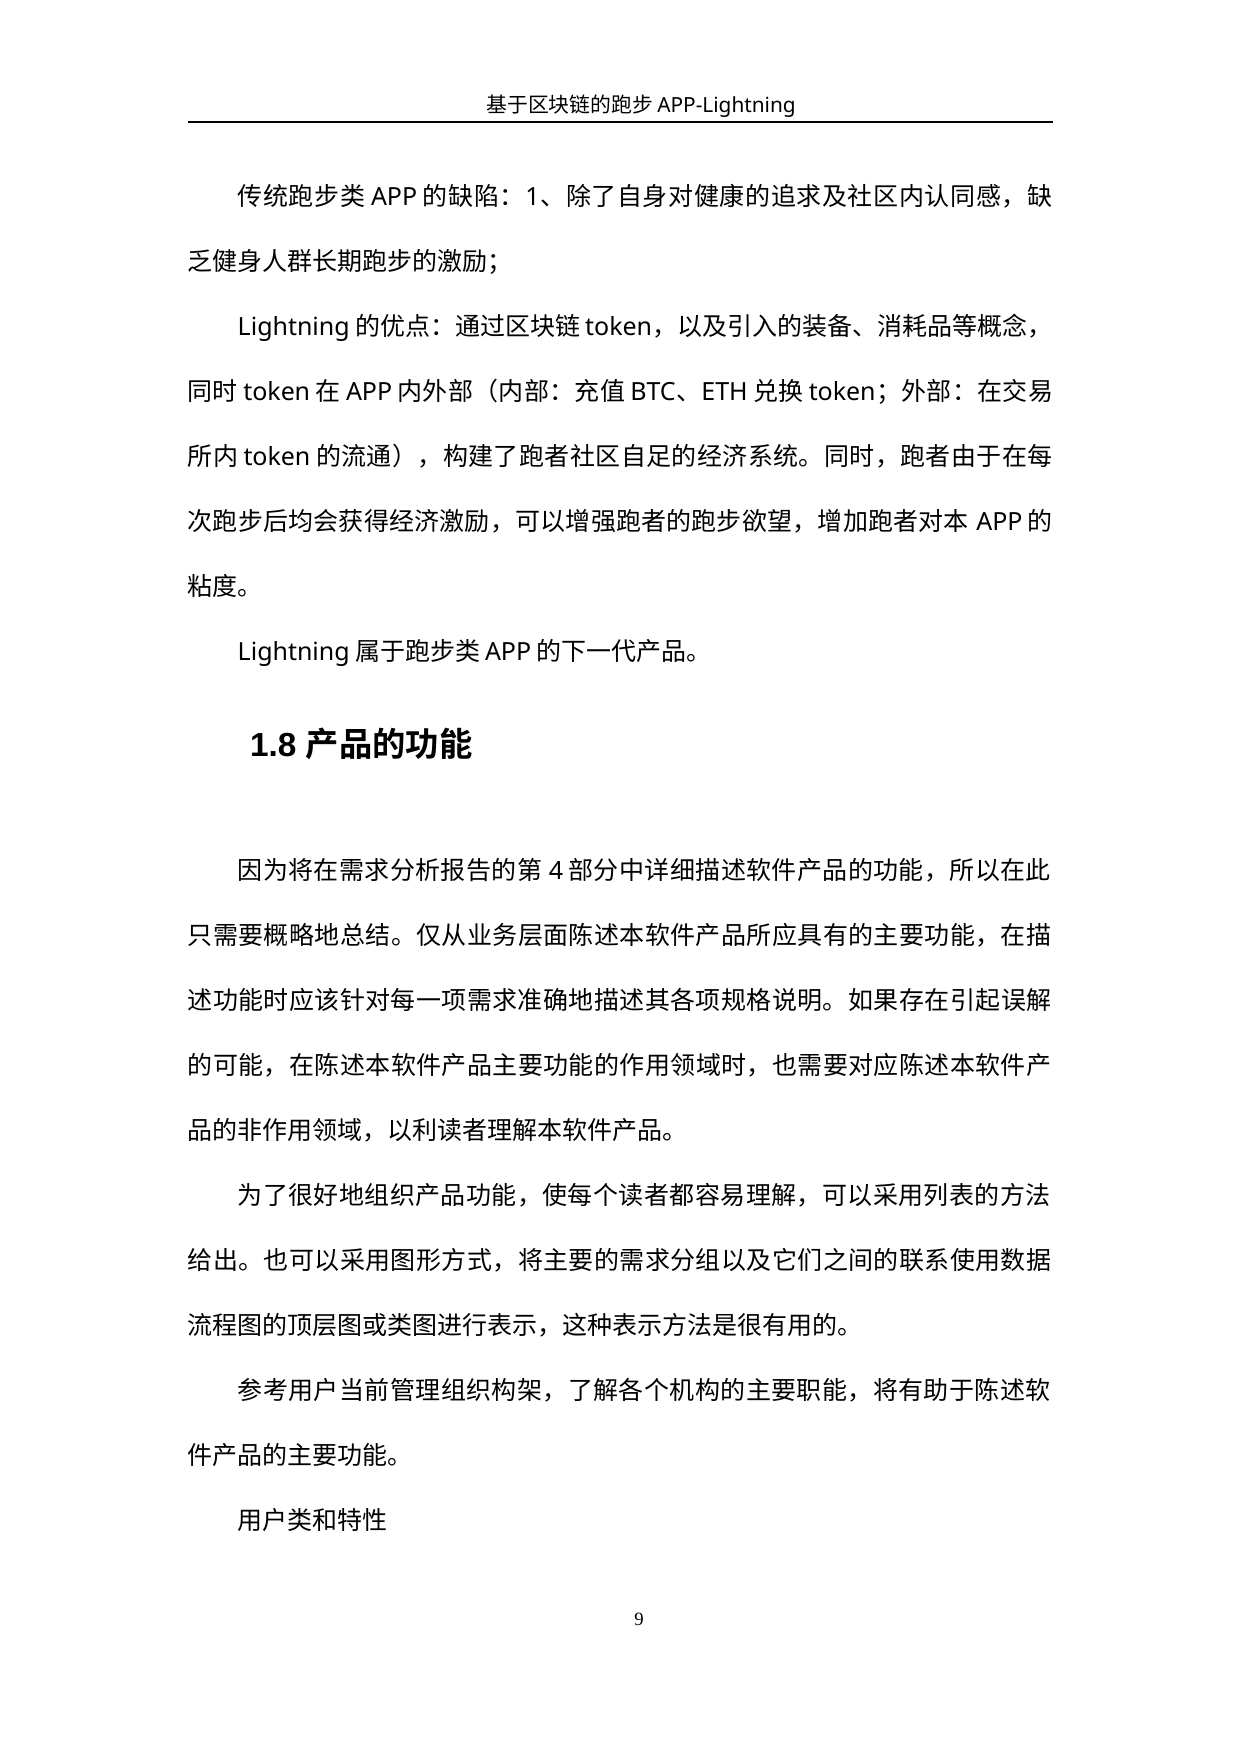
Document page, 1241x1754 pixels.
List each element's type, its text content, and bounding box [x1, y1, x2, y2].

text 参考用户当前管理组织构架，了解各个机构的主要职能，将有助于陈述软件产品的主要功能。 [187, 1356, 1053, 1486]
text Lightning属于跑步类APP的下一代产品。 [187, 617, 1053, 682]
text 因为将在需求分析报告的第4部分中详细描述软件产品的功能，所以在此只需要概略地总结。仅从业务层面陈述本软件产品所应具有的主要功能，在描述功能时应该针对每一项需求准确地描述其各项规格说明。如果存在引起误解的可能，在陈述本软件产品主要功能的作用领域时，也需要对应陈述本软件产品的非作用领域，以利读者理解本软件产品。 [187, 836, 1053, 1161]
text 为了很好地组织产品功能，使每个读者都容易理解，可以采用列表的方法给出。也可以采用图形方式，将主要的需求分组以及它们之间的联系使用数据流程图的顶层图或类图进行表示，这种表示方法是很有用的。 [187, 1161, 1053, 1356]
text 用户类和特性 [187, 1486, 1053, 1551]
text Lightning的优点：通过区块链token，以及引入的装备、消耗品等概念，同时token在APP内外部（内部：充值BTC、ETH兑换token；外部：在交易所内token的流通），构建了跑者社区自足的经济系统。同时，跑者由于在每次跑步后均会获得经济激励，可以增强跑者的跑步欲望，增加跑者对本APP的粘度。 [187, 292, 1053, 617]
text 传统跑步类APP的缺陷：1、除了自身对健康的追求及社区内认同感，缺乏健身人群长期跑步的激励； [187, 162, 1053, 292]
subtitle 产品的功能 [206, 709, 1053, 774]
